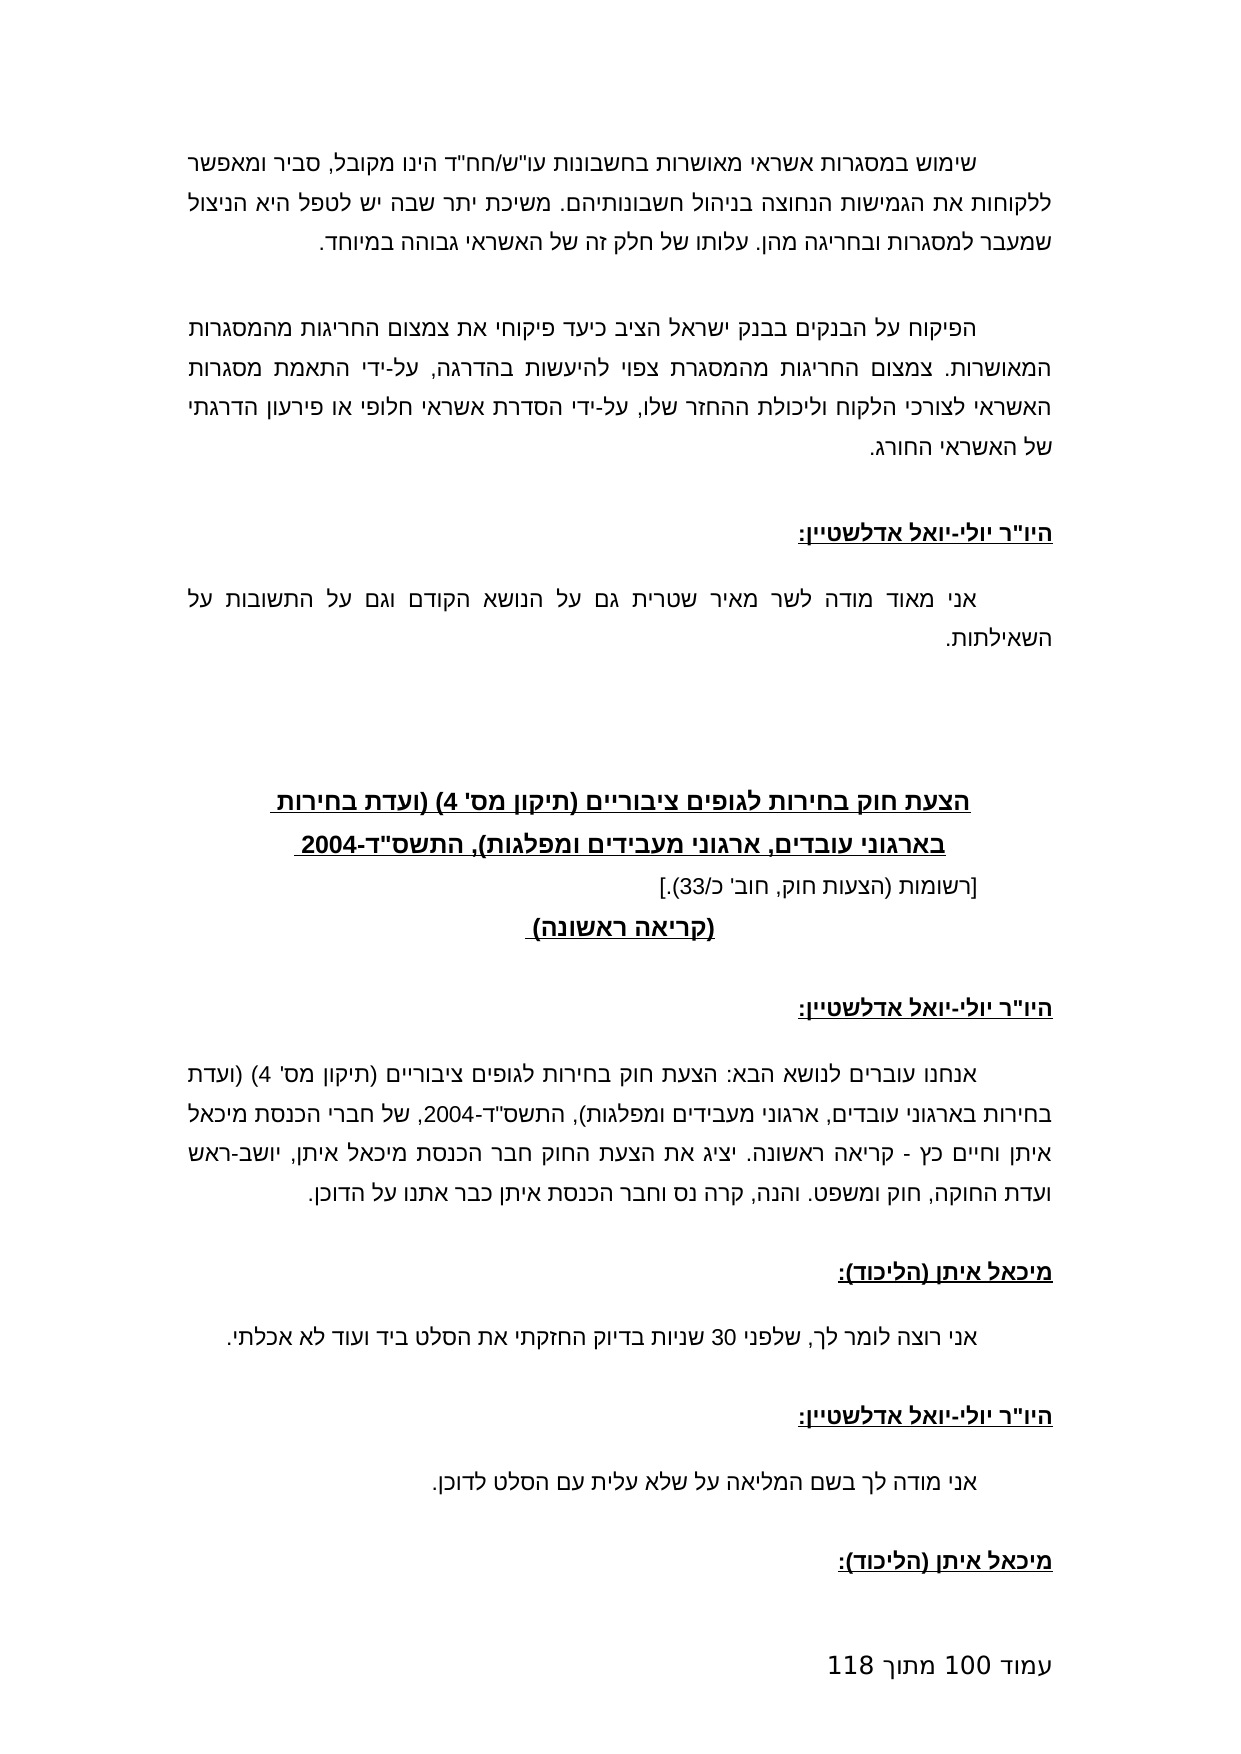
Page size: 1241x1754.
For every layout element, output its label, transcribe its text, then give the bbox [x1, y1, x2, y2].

text מיכאל איתן (הליכוד): [187, 1548, 1053, 1574]
text שימוש במסגרות אשראי מאושרות בחשבונות עו"ש/חח"ד הינו מקובל, סביר ומאפשר ללקוחות את הגמישות הנחוצה בניהול חשבונותיהם. משיכת יתר שבה יש לטפל היא הניצול שמעבר למסגרות ובחריגה מהן. עלותו של חלק זה של האשראי גבוהה במיוחד. [187, 150, 1053, 255]
text היו"ר יולי-יואל אדלשטיין: [187, 995, 1053, 1022]
text אני מאוד מודה לשר מאיר שטרית גם על הנושא הקודם וגם על התשובות על השאילתות. [187, 586, 1053, 652]
text (קריאה ראשונה) [187, 913, 1053, 941]
text [רשומות (הצעות חוק, חוב' כ/33).] [187, 873, 1053, 899]
text היו"ר יולי-יואל אדלשטיין: [187, 1403, 1053, 1430]
text מיכאל איתן (הליכוד): [187, 1258, 1053, 1285]
text אני מודה לך בשם המליאה על שלא עלית עם הסלט לדוכן. [187, 1469, 1053, 1496]
text היו"ר יולי-יואל אדלשטיין: [187, 520, 1053, 546]
text אנחנו עוברים לנושא הבא: הצעת חוק בחירות לגופים ציבוריים (תיקון מס' 4) (ועדת בחירות בארגוני עובדים, ארגוני מעבידים ומפלגות), התשס"ד-2004, של חברי הכנסת מיכאל איתן וחיים כץ - קריאה ראשונה. יציג את הצעת החוק חבר הכנסת מיכאל איתן, יושב-ראש ועדת החוקה, חוק ומשפט. והנה, קרה נס וחבר הכנסת איתן כבר אתנו על הדוכן. [187, 1061, 1053, 1206]
text הצעת חוק בחירות לגופים ציבוריים (תיקון מס' 4) (ועדת בחירות בארגוני עובדים, ארגוני מעבידים ומפלגות), התשס"ד-2004 [187, 787, 1053, 859]
text אני רוצה לומר לך, שלפני 30 שניות בדיוק החזקתי את הסלט ביד ועוד לא אכלתי. [187, 1324, 1053, 1351]
text הפיקוח על הבנקים בבנק ישראל הציב כיעד פיקוחי את צמצום החריגות מהמסגרות המאושרות. צמצום החריגות מהמסגרת צפוי להיעשות בהדרגה, על-ידי התאמת מסגרות האשראי לצורכי הלקוח וליכולת ההחזר שלו, על-ידי הסדרת אשראי חלופי או פירעון הדרגתי של האשראי החורג. [187, 315, 1053, 460]
